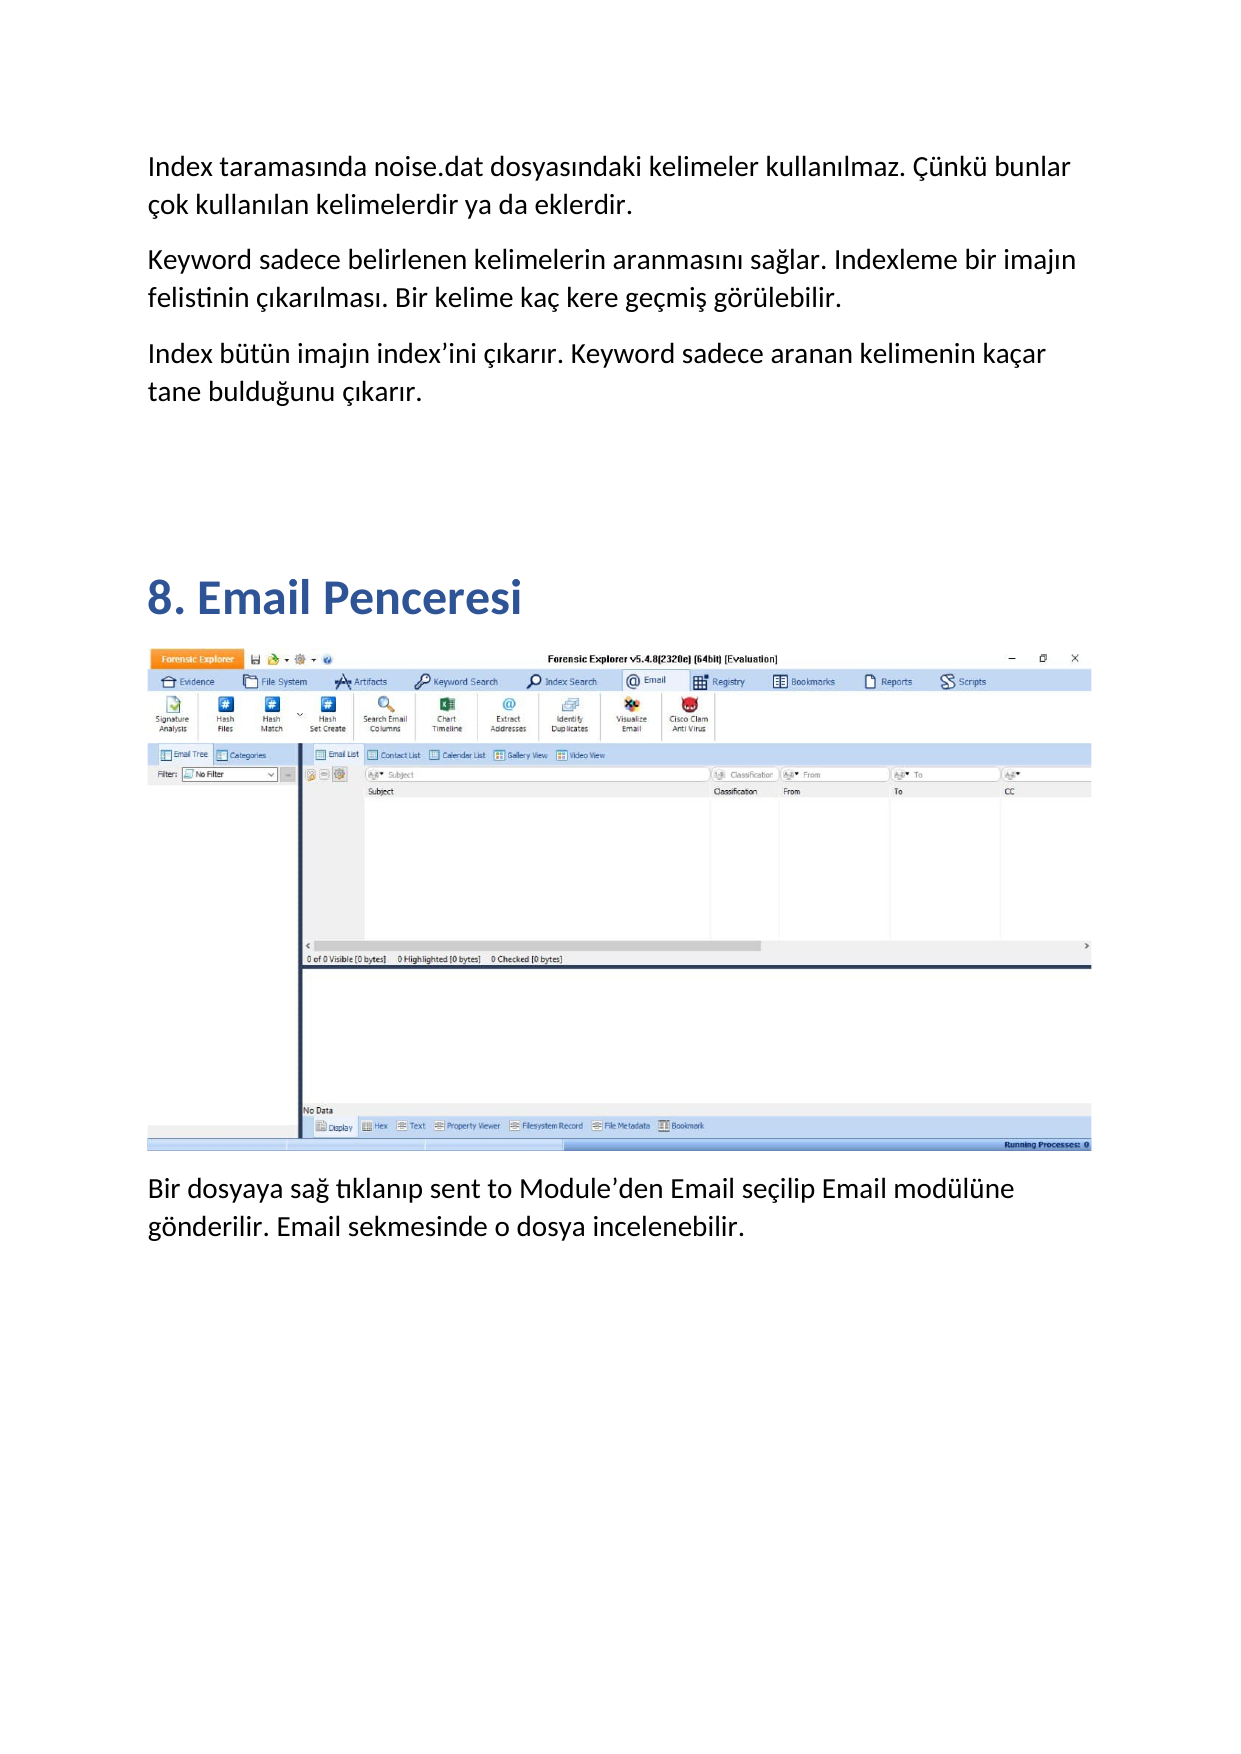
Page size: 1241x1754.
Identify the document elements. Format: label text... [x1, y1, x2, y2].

picture [147, 648, 1092, 1151]
text Bir dosyaya sağ tıklanıp sent to Module’den Email seçilip Email modülüne gönderilir. Email sekmesinde o dosya incelenebilir. [148, 1170, 1093, 1244]
text Index taramasında noise.dat dosyasındaki kelimeler kullanılmaz. Çünkü bunlar çok kullanılan kelimelerdir ya da eklerdir. [148, 148, 1093, 222]
text Index bütün imajın index’ini çıkarır. Keyword sadece aranan kelimenin kaçar tane bulduğunu çıkarır. [148, 335, 1093, 409]
text Keyword sadece belirlenen kelimelerin aranmasını sağlar. Indexleme bir imajın felistinin çıkarılması. Bir kelime kaç kere geçmiş görülebilir. [148, 241, 1093, 315]
text 8. Email Penceresi [148, 566, 1093, 627]
